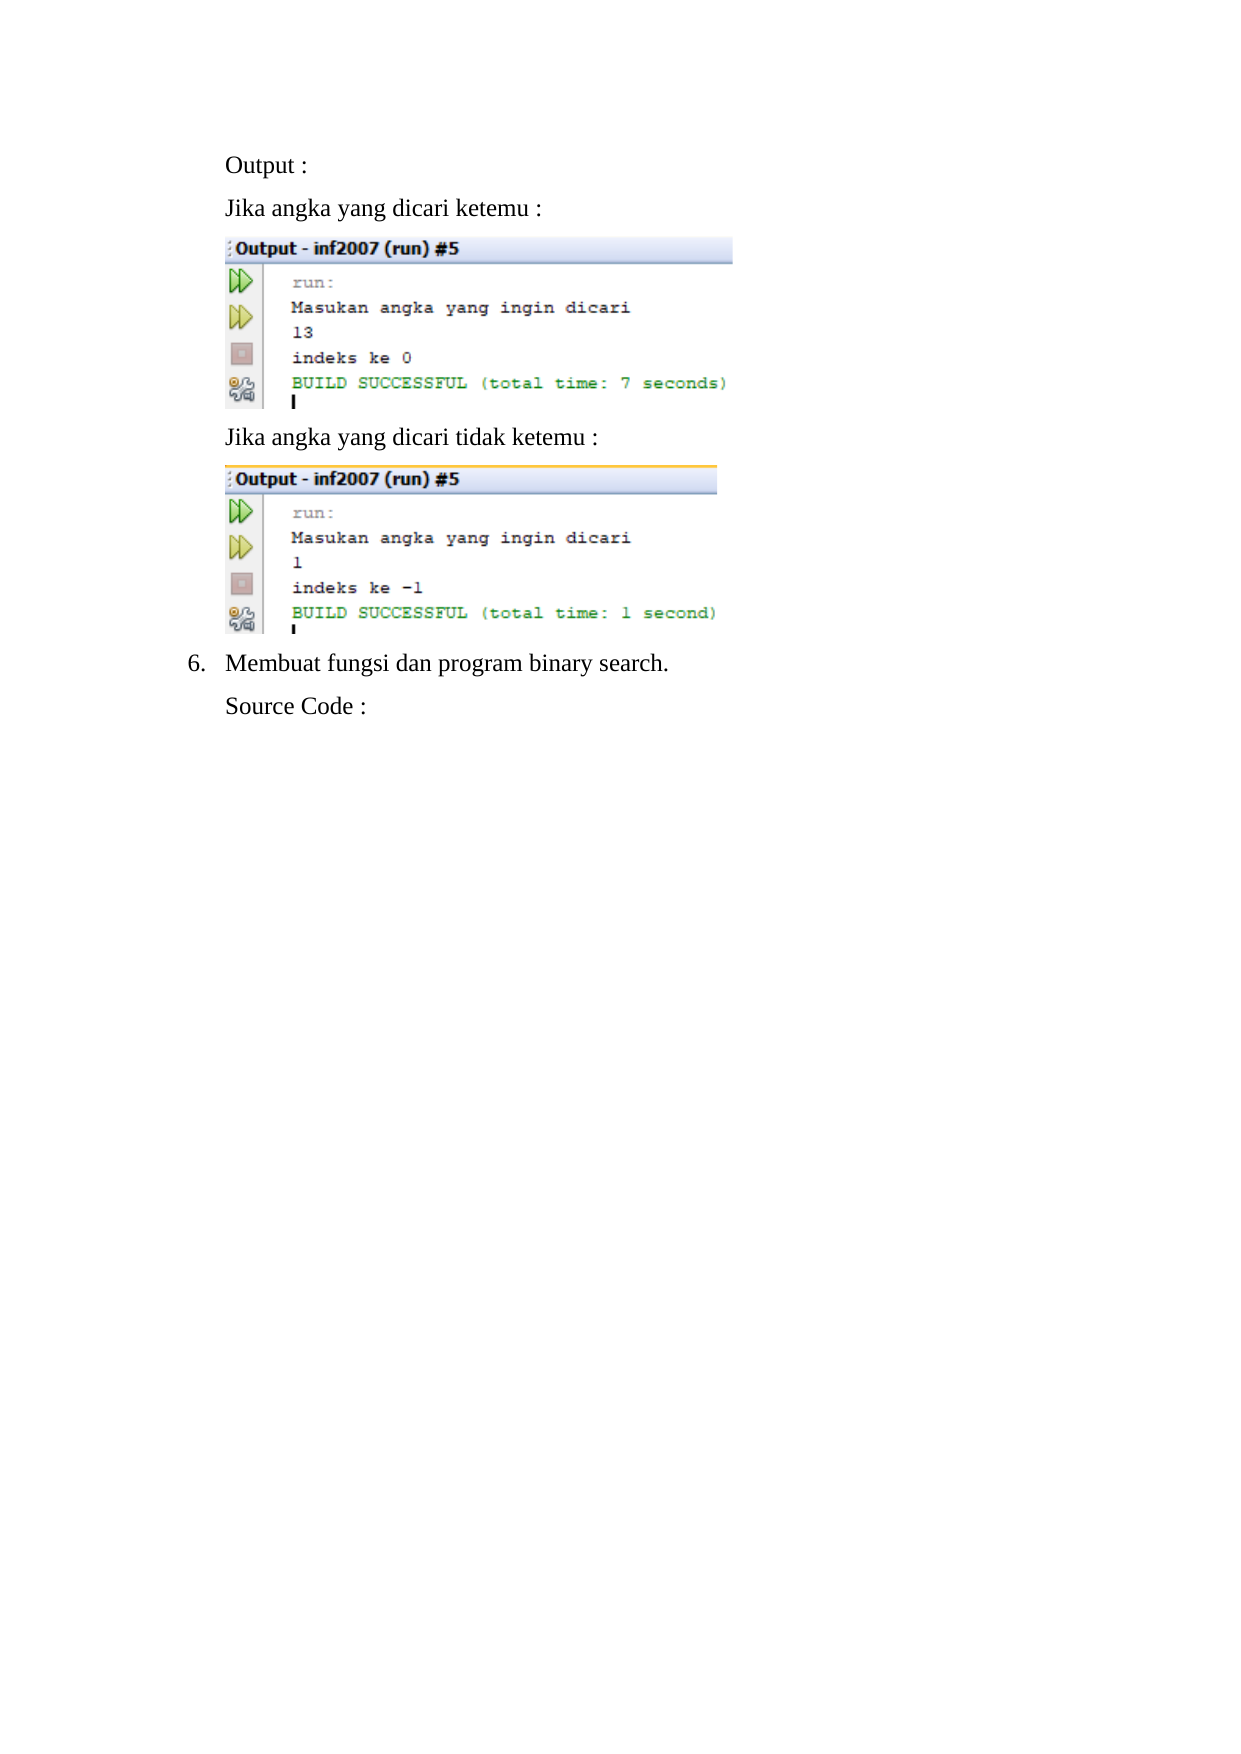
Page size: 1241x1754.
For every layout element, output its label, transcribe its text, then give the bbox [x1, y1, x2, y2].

list Jika angka yang dicari tidak ketemu : [225, 422, 1090, 451]
list Jika angka yang dicari ketemu : [225, 193, 1090, 222]
picture [225, 465, 718, 634]
list Membuat fungsi dan program binary search. [187, 648, 1090, 677]
picture [225, 236, 733, 409]
text Source Code : [225, 691, 1090, 720]
list Output : [225, 150, 1090, 179]
